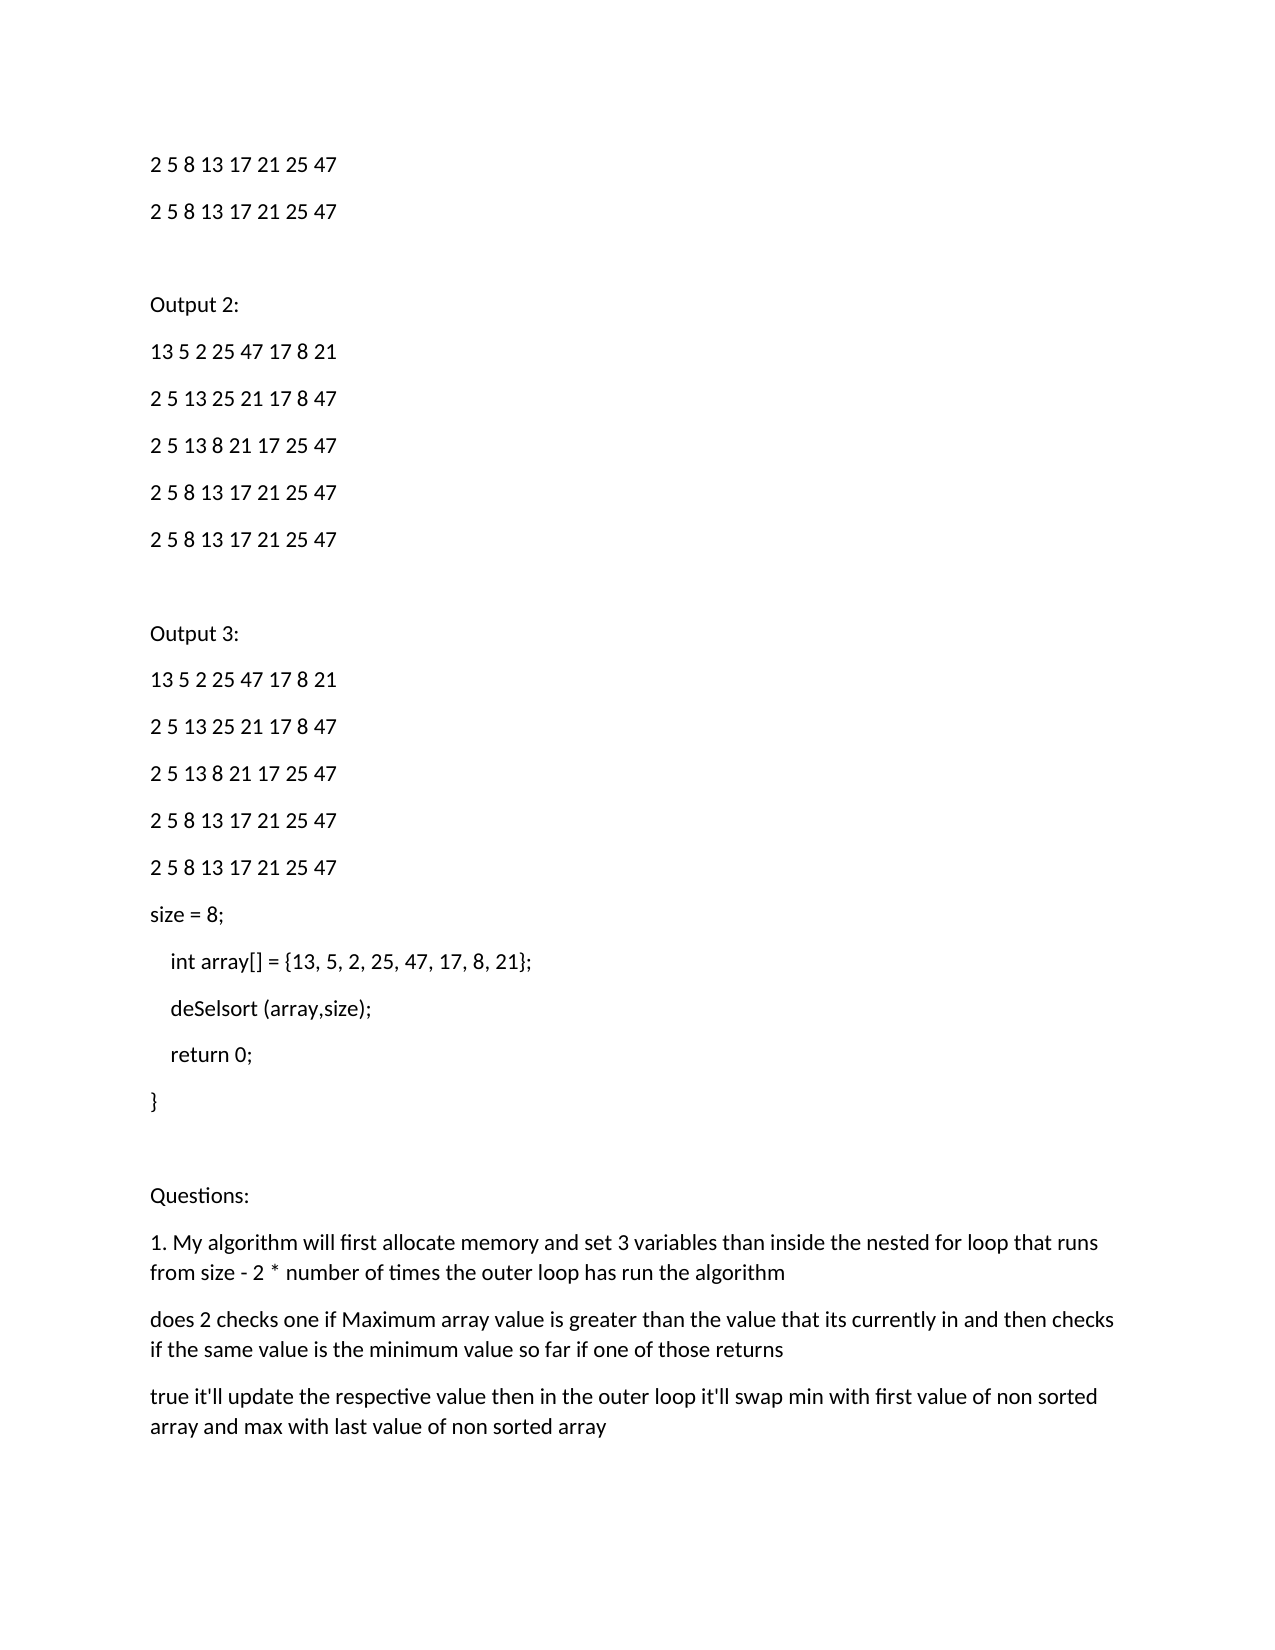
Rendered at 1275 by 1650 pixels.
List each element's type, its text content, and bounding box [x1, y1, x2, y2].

text 2 5 8 13 17 21 25 47 [150, 478, 1125, 506]
text 2 5 8 13 17 21 25 47 [150, 197, 1125, 225]
text } [150, 1087, 1125, 1116]
text size = 8; [150, 900, 1125, 928]
text return 0; [150, 1041, 1125, 1069]
text does 2 checks one if Maximum array value is greater than the value that its currently in and then checks if the same value is the minimum value so far if one of those returns [150, 1305, 1125, 1363]
text 2 5 8 13 17 21 25 47 [150, 525, 1125, 553]
text true it'll update the respective value then in the outer loop it'll swap min with first value of non sorted array and max with last value of non sorted array [150, 1382, 1125, 1441]
text 2 5 13 25 21 17 8 47 [150, 712, 1125, 741]
text 2 5 13 8 21 17 25 47 [150, 431, 1125, 459]
text 2 5 8 13 17 21 25 47 [150, 853, 1125, 881]
text Questions: [150, 1181, 1125, 1209]
text 2 5 13 8 21 17 25 47 [150, 759, 1125, 787]
text Output 2: [150, 291, 1125, 319]
text deSelsort (array,size); [150, 994, 1125, 1022]
text Output 3: [150, 619, 1125, 647]
text 13 5 2 25 47 17 8 21 [150, 666, 1125, 694]
text 2 5 13 25 21 17 8 47 [150, 384, 1125, 412]
text 1. My algorithm will first allocate memory and set 3 variables than inside the nested for loop that runs from size - 2 * number of times the outer loop has run the algorithm [150, 1228, 1125, 1286]
text 2 5 8 13 17 21 25 47 [150, 806, 1125, 834]
text 13 5 2 25 47 17 8 21 [150, 337, 1125, 366]
text int array[] = {13, 5, 2, 25, 47, 17, 8, 21}; [150, 947, 1125, 975]
text 2 5 8 13 17 21 25 47 [150, 150, 1125, 178]
